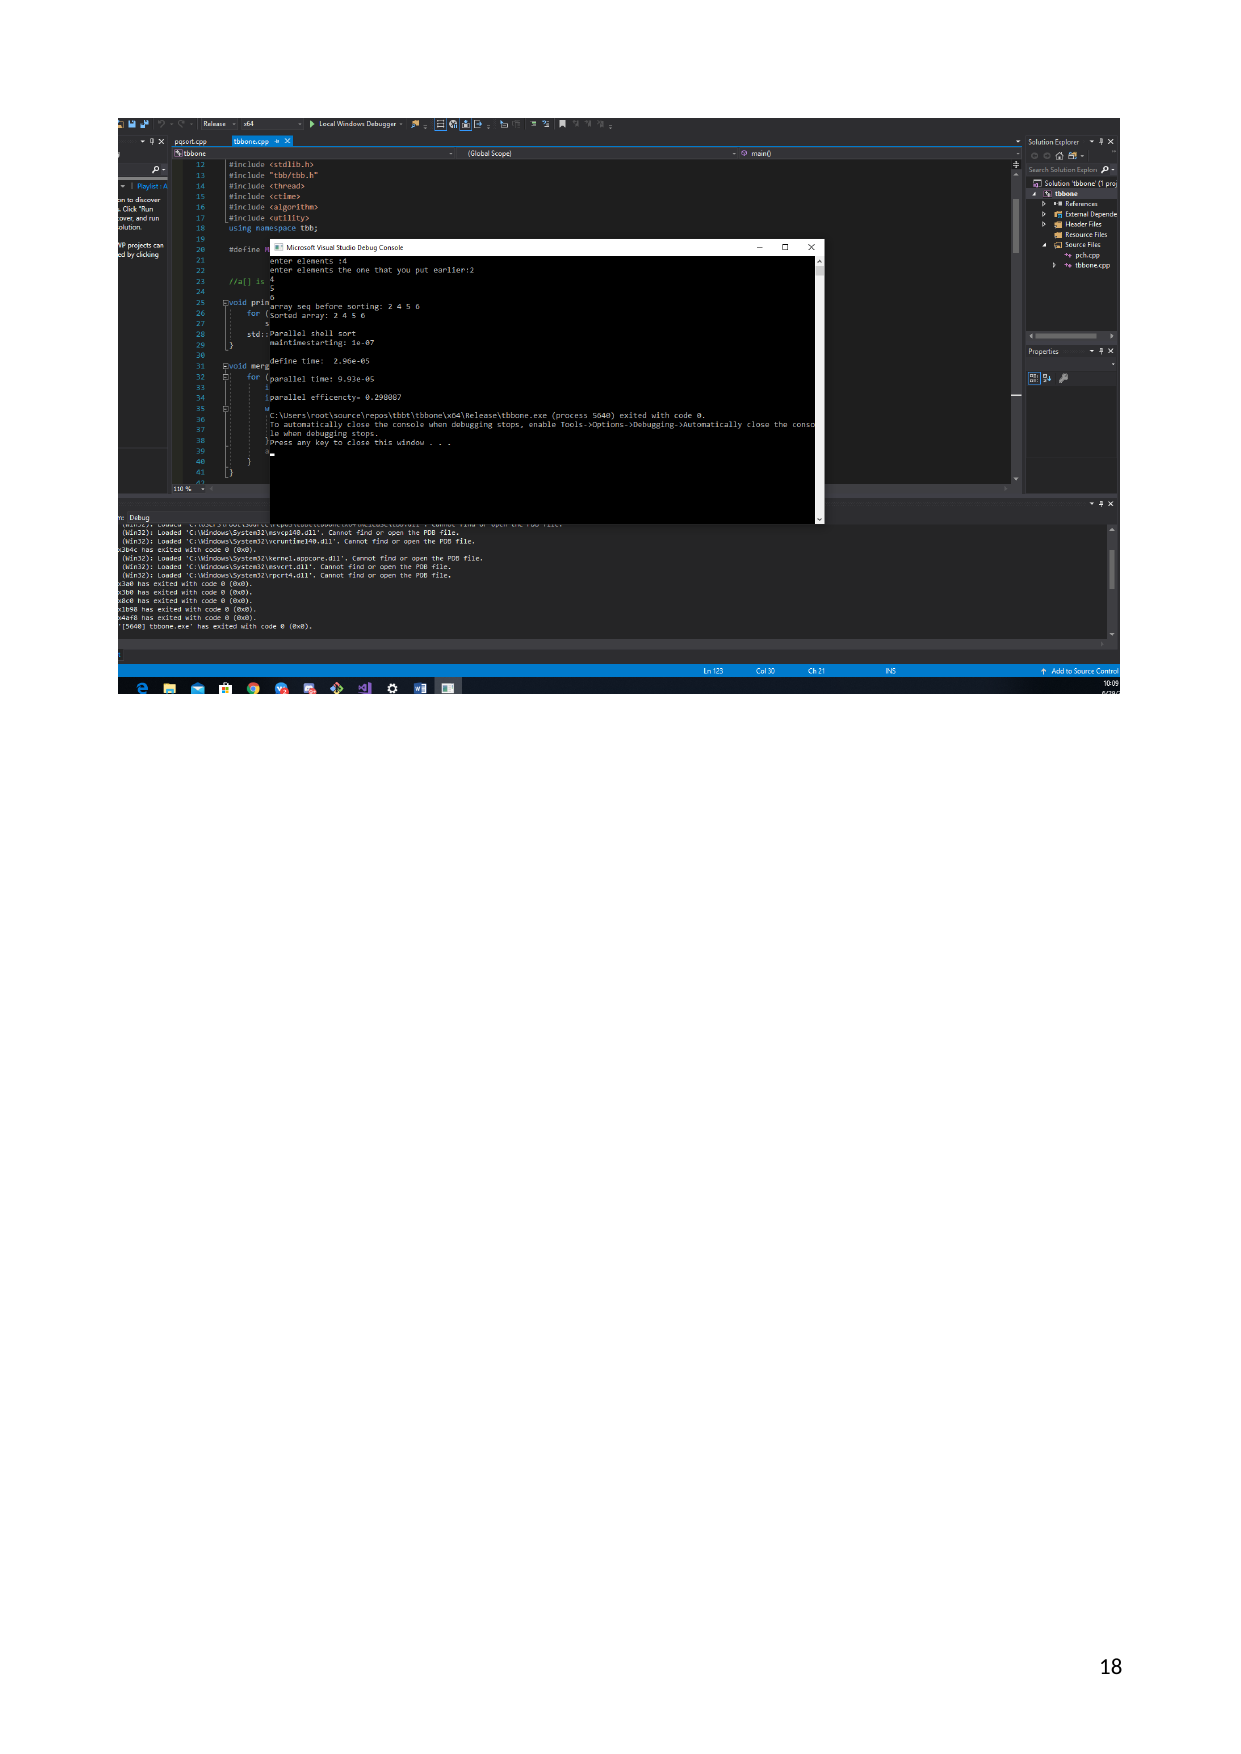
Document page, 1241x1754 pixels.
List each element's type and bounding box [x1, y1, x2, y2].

picture [118, 118, 1120, 694]
